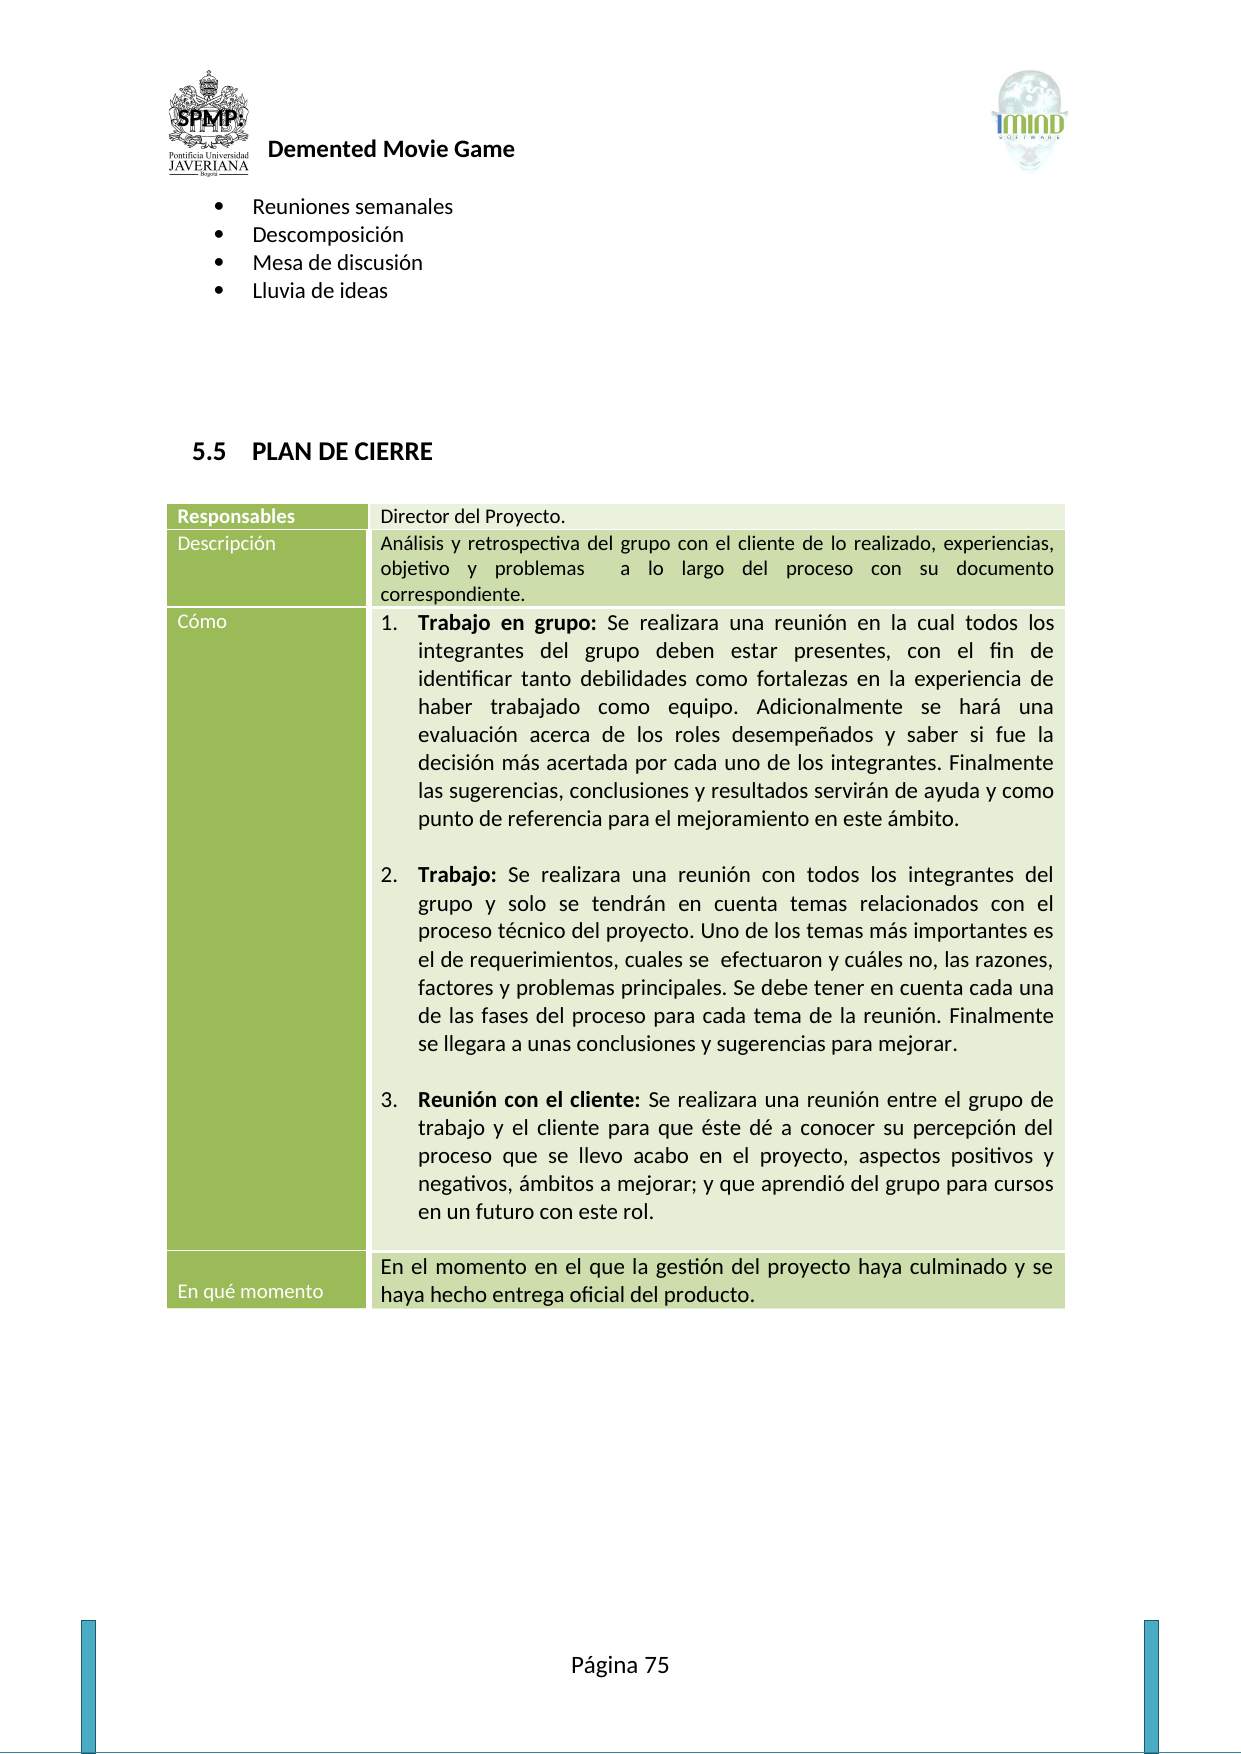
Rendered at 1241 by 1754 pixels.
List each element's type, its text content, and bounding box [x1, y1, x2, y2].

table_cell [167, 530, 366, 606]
list Descomposición [215, 220, 1063, 248]
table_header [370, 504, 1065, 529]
picture [990, 70, 1075, 177]
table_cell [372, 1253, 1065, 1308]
subtitle PLAN DE CIERRE [192, 434, 1063, 467]
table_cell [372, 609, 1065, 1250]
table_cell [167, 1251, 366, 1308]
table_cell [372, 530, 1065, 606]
list Reuniones semanales [215, 192, 1063, 220]
list Mesa de discusión [215, 248, 1063, 276]
list Lluvia de ideas [215, 276, 1063, 304]
picture [168, 70, 249, 177]
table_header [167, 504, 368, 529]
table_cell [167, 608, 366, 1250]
